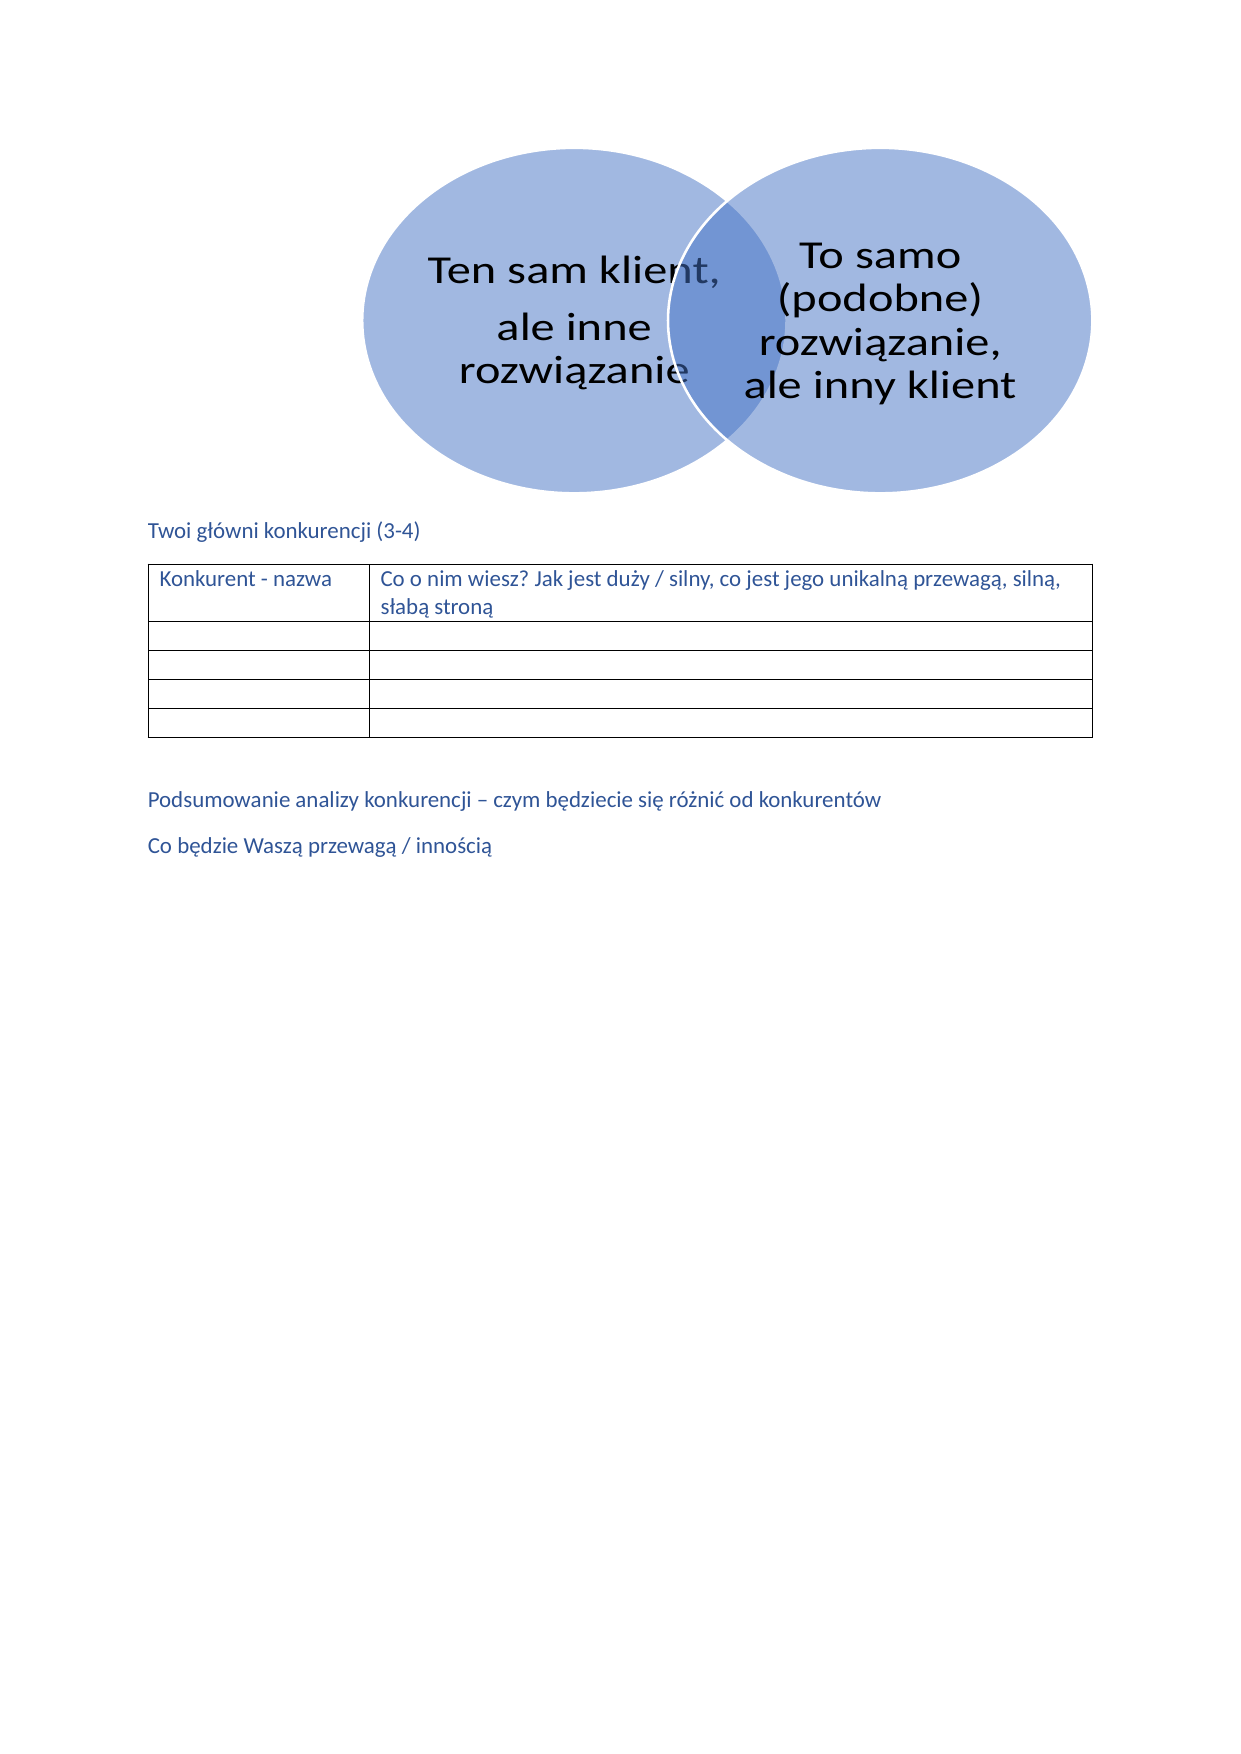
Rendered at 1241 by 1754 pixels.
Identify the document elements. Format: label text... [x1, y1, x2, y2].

table_header Konkurent - nazwa [149, 565, 369, 621]
table_cell [149, 709, 369, 737]
table_cell [370, 709, 1092, 737]
text Twoi główni konkurencji (3-4) [148, 517, 1093, 544]
table_cell [149, 622, 369, 649]
text Podsumowanie analizy konkurencji – czym będziecie się różnić od konkurentów [148, 785, 1093, 813]
table_cell [370, 651, 1092, 679]
table_cell [370, 622, 1092, 649]
text Co będzie Waszą przewagą / innością [148, 832, 1093, 859]
table_cell [149, 680, 369, 708]
table_header Co o nim wiesz? Jak jest duży / silny, co jest jego unikalną przewagą, silną, słabą stroną [370, 565, 1092, 621]
table_cell [149, 651, 369, 679]
table_cell [370, 680, 1092, 708]
